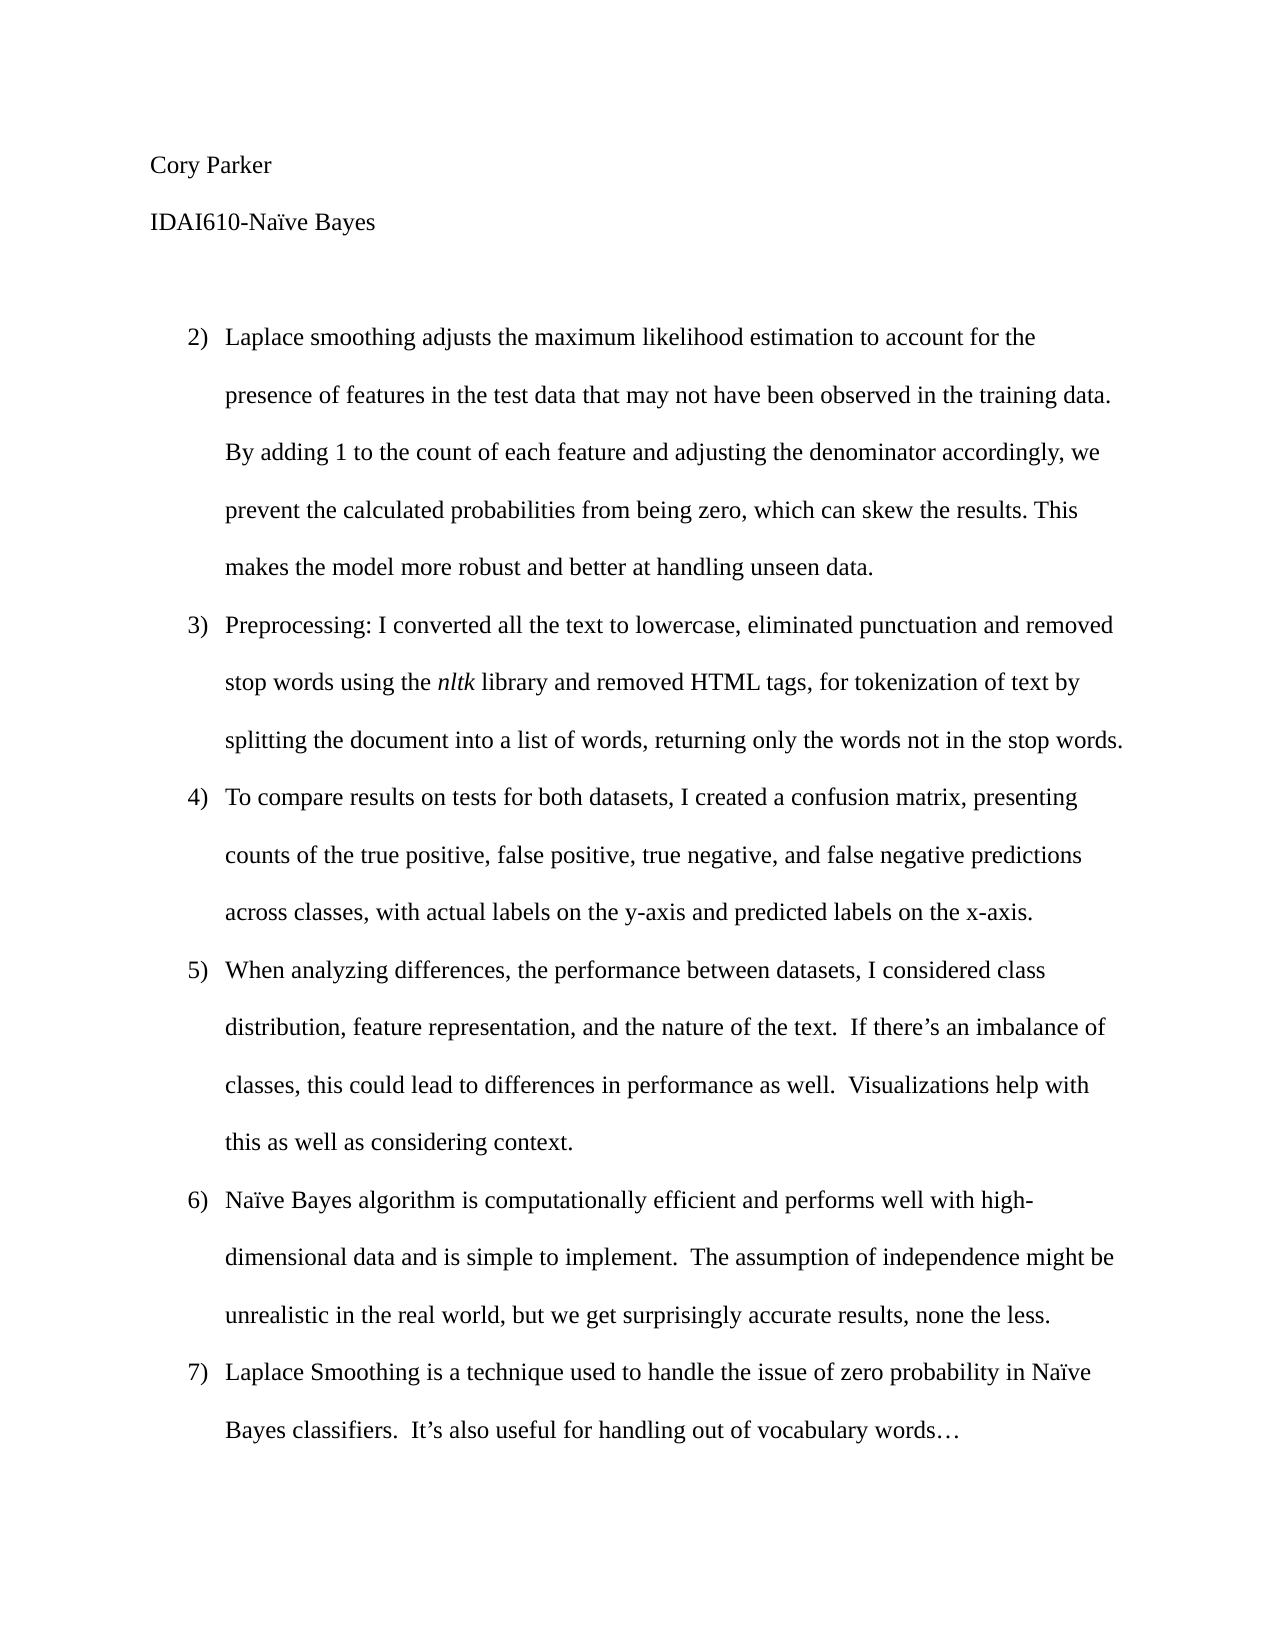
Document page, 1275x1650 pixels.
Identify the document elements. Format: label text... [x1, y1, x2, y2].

list When analyzing differences, the performance between datasets, I considered class distribution, feature representation, and the nature of the text. If there’s an imbalance of classes, this could lead to differences in performance as well. Visualizations help with this as well as considering context. [187, 955, 1125, 1156]
list Laplace smoothing adjusts the maximum likelihood estimation to account for the presence of features in the test data that may not have been observed in the training data. By adding 1 to the count of each feature and adjusting the denominator accordingly, we prevent the calculated probabilities from being zero, which can skew the results. This makes the model more robust and better at handling unseen data. [187, 322, 1125, 581]
text IDAI610-Naïve Bayes [150, 207, 1125, 236]
list Naïve Bayes algorithm is computationally efficient and performs well with high-dimensional data and is simple to implement. The assumption of independence might be unrealistic in the real world, but we get surprisingly accurate results, none the less. [187, 1185, 1125, 1329]
text Cory Parker [150, 150, 1125, 179]
list To compare results on tests for both datasets, I created a confusion matrix, presenting counts of the true positive, false positive, true negative, and false negative predictions across classes, with actual labels on the y-axis and predicted labels on the x-axis. [187, 782, 1125, 926]
list Preprocessing: I converted all the text to lowercase, eliminated punctuation and removed stop words using the nltk library and removed HTML tags, for tokenization of text by splitting the document into a list of words, returning only the words not in the stop words. [187, 610, 1125, 754]
list Laplace Smoothing is a technique used to handle the issue of zero probability in Naïve Bayes classifiers. It’s also useful for handling out of vocabulary words… [187, 1357, 1125, 1444]
